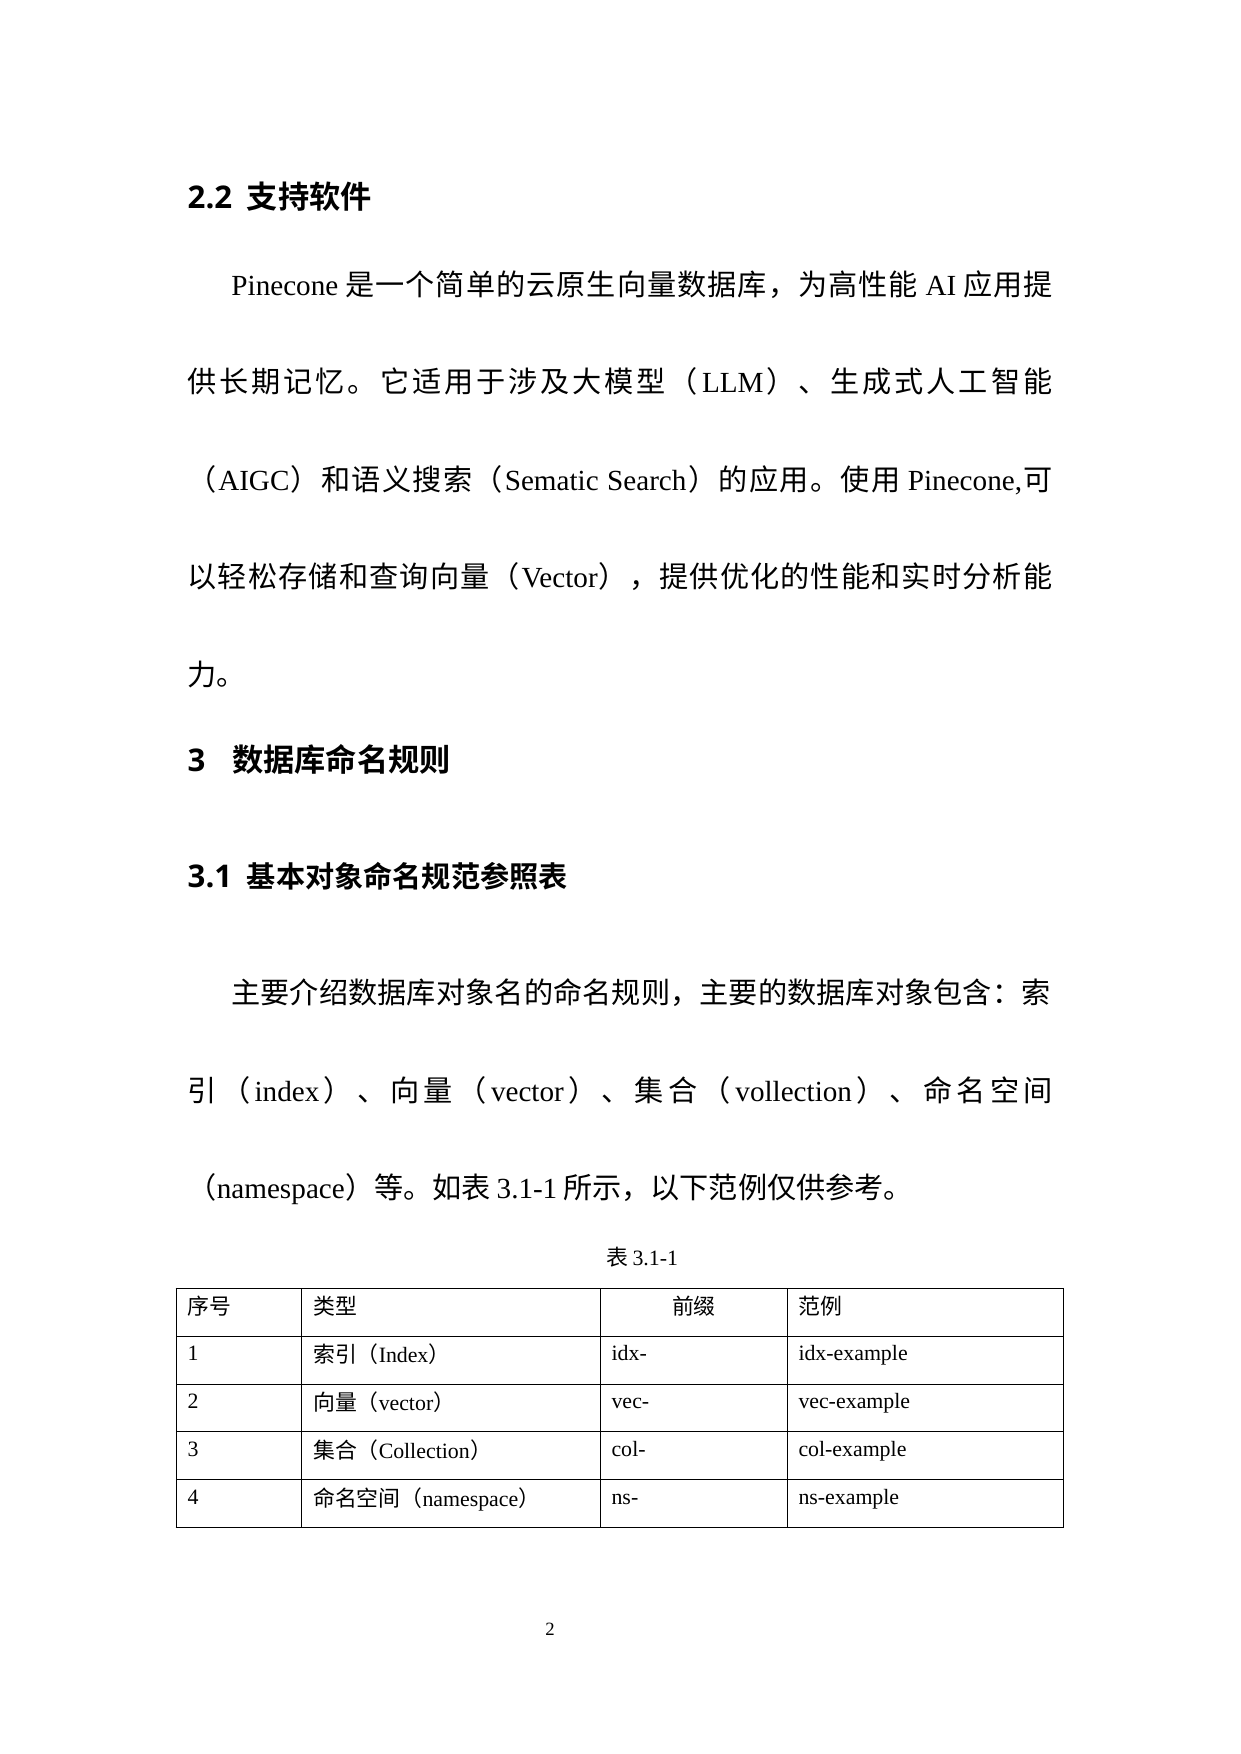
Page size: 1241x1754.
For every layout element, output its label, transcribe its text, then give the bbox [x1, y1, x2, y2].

subtitle 基本对象命名规范参照表 [187, 843, 1053, 908]
table_cell vec- [601, 1385, 787, 1431]
table_cell 2 [177, 1385, 301, 1431]
table_cell idx-example [788, 1337, 1063, 1383]
table_header 前缀 [601, 1289, 787, 1336]
list 主要介绍数据库对象名的命名规则，主要的数据库对象包含：索引（index）、向量（vector）、集合（vollection）、命名空间（namespace）等。如表3.1-1所示，以下范例仅供参考。 [187, 958, 1053, 1218]
table_cell 3 [177, 1432, 301, 1479]
table_cell 集合（Collection） [302, 1432, 600, 1479]
table_header 序号 [177, 1289, 301, 1336]
table_cell vec-example [788, 1385, 1063, 1431]
list Pinecone是一个简单的云原生向量数据库，为高性能AI应用提供长期记忆。它适用于涉及大模型（LLM）、生成式人工智能（AIGC）和语义搜索（Sematic Search）的应用。使用Pinecone,可以轻松存储和查询向量（Vector），提供优化的性能和实时分析能力。 [187, 250, 1053, 705]
table_cell 4 [177, 1480, 301, 1527]
list 表3.1-1 [187, 1239, 1053, 1272]
table_cell col- [601, 1432, 787, 1479]
table_cell 向量（vector） [302, 1385, 600, 1431]
table_cell ns-example [788, 1480, 1063, 1527]
list 支持软件 [187, 162, 1053, 227]
table_cell col-example [788, 1432, 1063, 1479]
table_cell idx- [601, 1337, 787, 1383]
list 数据库命名规则 [187, 726, 1053, 791]
table_header 类型 [302, 1289, 600, 1336]
table_header 范例 [788, 1289, 1063, 1336]
table_cell 索引（Index） [302, 1337, 600, 1383]
table_cell 命名空间（namespace） [302, 1480, 600, 1527]
table_cell 1 [177, 1337, 301, 1383]
table_cell ns- [601, 1480, 787, 1527]
